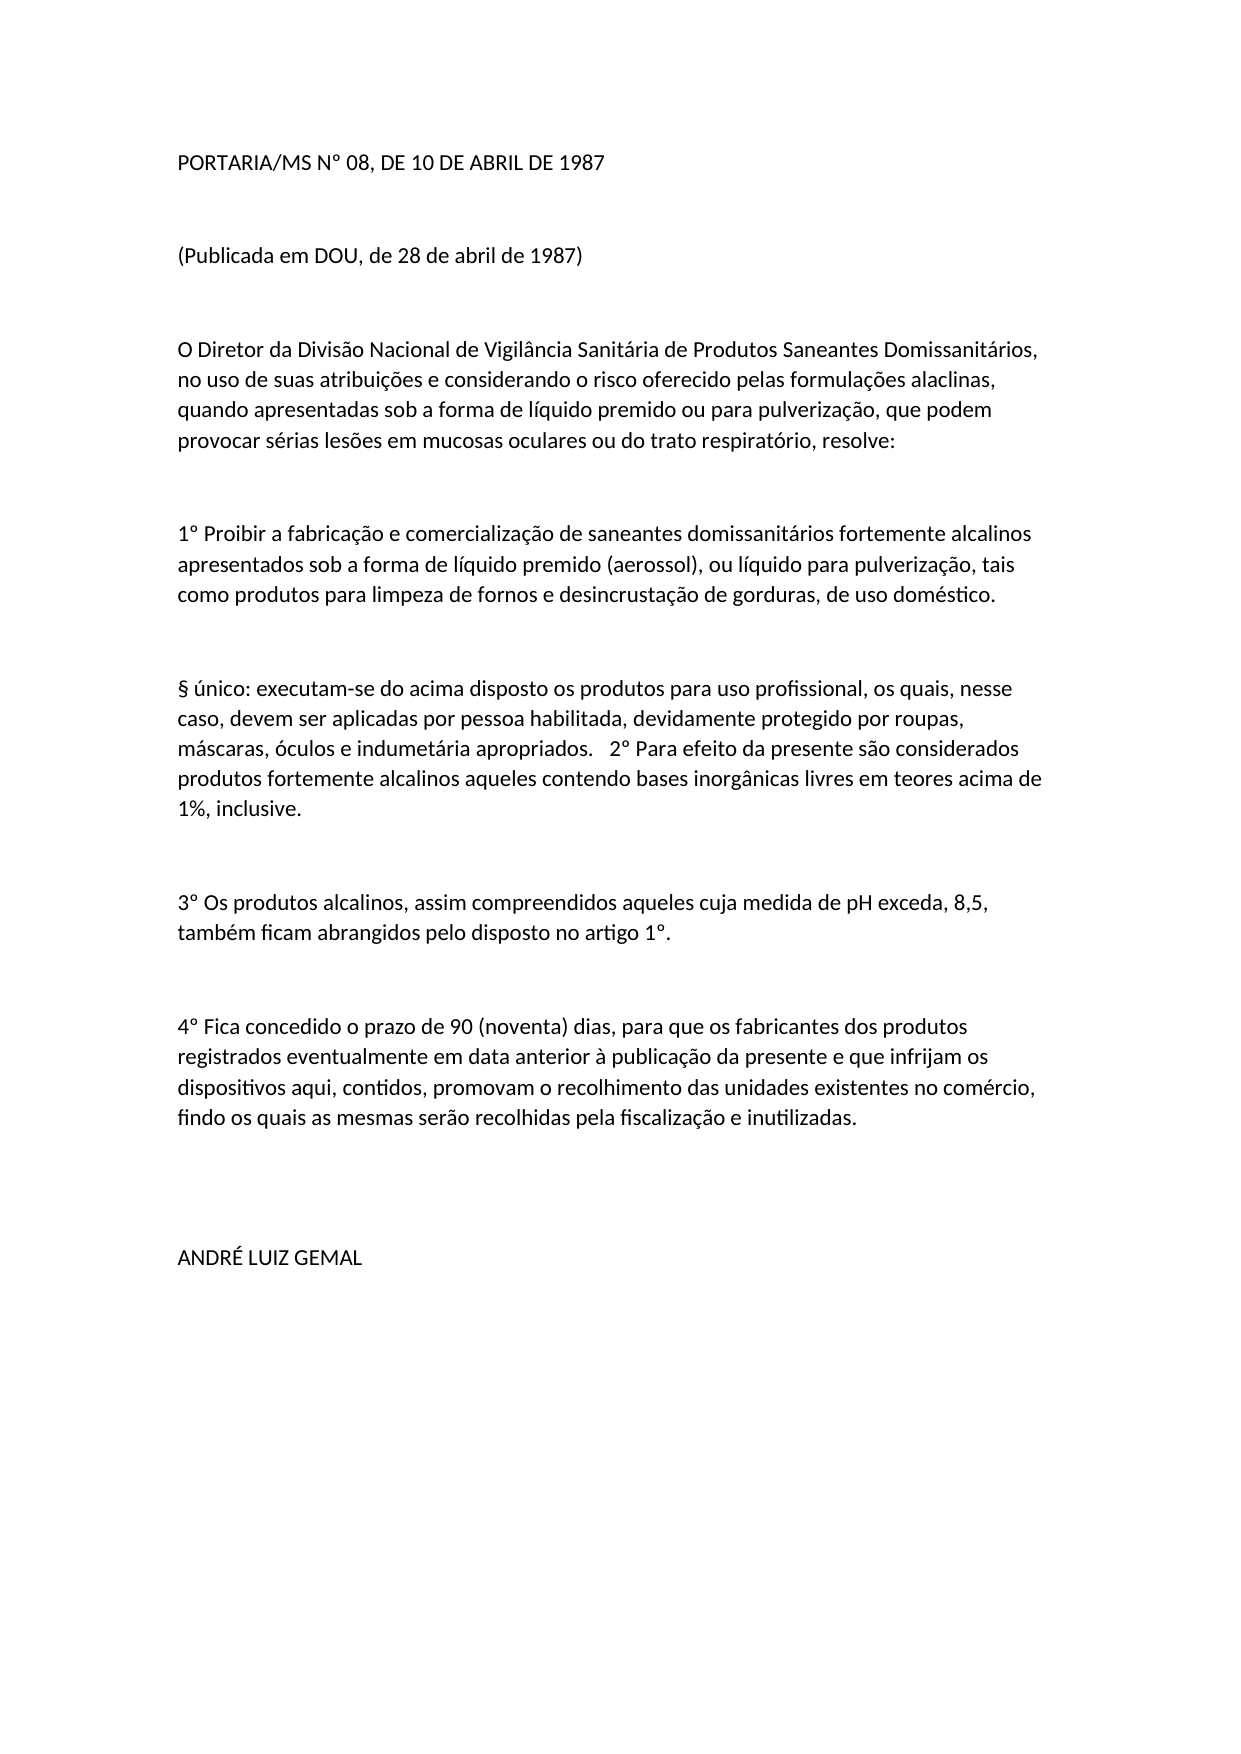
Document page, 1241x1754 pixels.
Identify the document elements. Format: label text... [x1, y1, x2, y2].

text O Diretor da Divisão Nacional de Vigilância Sanitária de Produtos Saneantes Domissanitários, no uso de suas atribuições e considerando o risco oferecido pelas formulações alaclinas, quando apresentadas sob a forma de líquido premido ou para pulverização, que podem provocar sérias lesões em mucosas oculares ou do trato respiratório, resolve: [177, 335, 1063, 454]
text ANDRÉ LUIZ GEMAL [177, 1243, 1063, 1271]
text 1º Proibir a fabricação e comercialização de saneantes domissanitários fortemente alcalinos apresentados sob a forma de líquido premido (aerossol), ou líquido para pulverização, tais como produtos para limpeza de fornos e desincrustação de gorduras, de uso doméstico. [177, 519, 1063, 608]
text 4º Fica concedido o prazo de 90 (noventa) dias, para que os fabricantes dos produtos registrados eventualmente em data anterior à publicação da presente e que infrijam os dispositivos aqui, contidos, promovam o recolhimento das unidades existentes no comércio, findo os quais as mesmas serão recolhidas pela fiscalização e inutilizadas. [177, 1012, 1063, 1131]
text § único: executam-se do acima disposto os produtos para uso profissional, os quais, nesse caso, devem ser aplicadas por pessoa habilitada, devidamente protegido por roupas, máscaras, óculos e indumetária apropriados. 2º Para efeito da presente são considerados produtos fortemente alcalinos aqueles contendo bases inorgânicas livres em teores acima de 1%, inclusive. [177, 674, 1063, 822]
text (Publicada em DOU, de 28 de abril de 1987) [177, 241, 1063, 269]
text PORTARIA/MS Nº 08, DE 10 DE ABRIL DE 1987 [177, 148, 1063, 176]
text 3º Os produtos alcalinos, assim compreendidos aqueles cuja medida de pH exceda, 8,5, também ficam abrangidos pelo disposto no artigo 1º. [177, 888, 1063, 946]
